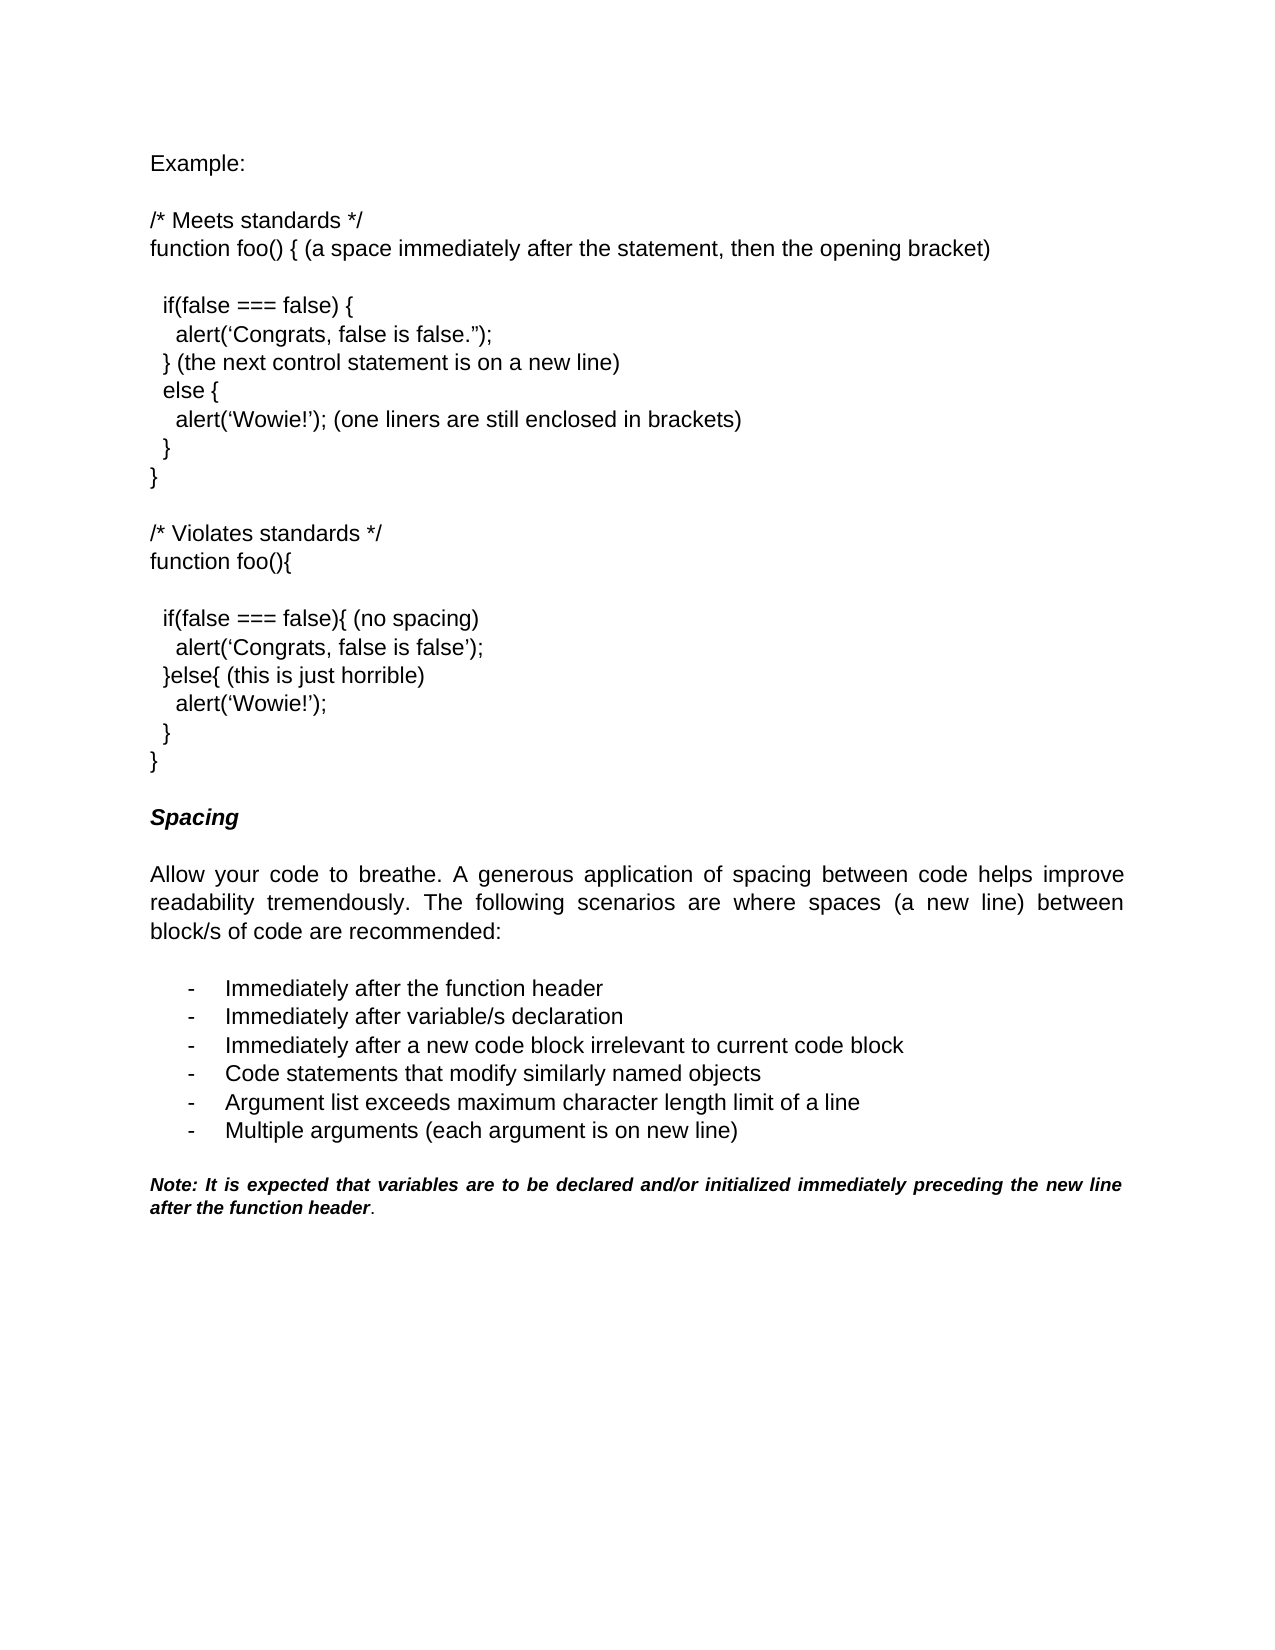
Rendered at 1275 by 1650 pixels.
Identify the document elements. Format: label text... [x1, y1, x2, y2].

text if(false === false){ (no spacing) [150, 605, 1125, 631]
list Immediately after variable/s declaration [187, 1003, 1125, 1029]
text alert(‘Congrats, false is false’); [150, 633, 1125, 660]
list Code statements that modify similarly named objects [187, 1060, 1125, 1086]
text } [150, 747, 1125, 773]
subtitle Spacing [150, 804, 1125, 830]
list Immediately after the function header [187, 975, 1125, 1001]
text } [150, 434, 1125, 461]
text Example: [150, 150, 1125, 176]
text } [150, 719, 1125, 745]
text else { [150, 377, 1125, 404]
list Immediately after a new code block irrelevant to current code block [187, 1032, 1125, 1058]
text }else{ (this is just horrible) [150, 662, 1125, 688]
text alert(‘Congrats, false is false.”); [150, 321, 1125, 347]
text } (the next control statement is on a new line) [150, 349, 1125, 375]
text alert(‘Wowie!’); (one liners are still enclosed in brackets) [150, 406, 1125, 432]
text alert(‘Wowie!’); [150, 690, 1125, 717]
text function foo() { (a space immediately after the statement, then the opening bracket) [150, 235, 1125, 262]
text /* Meets standards */ [150, 207, 1125, 233]
list Argument list exceeds maximum character length limit of a line [187, 1088, 1125, 1115]
text if(false === false) { [150, 292, 1125, 318]
text function foo(){ [150, 548, 1125, 574]
list Multiple arguments (each argument is on new line) [187, 1117, 1125, 1143]
text Allow your code to breathe. A generous application of spacing between code helps improve readability tremendously. The following scenarios are where spaces (a new line) between block/s of code are recommended: [150, 861, 1125, 944]
text /* Violates standards */ [150, 520, 1125, 546]
text Note: It is expected that variables are to be declared and/or initialized immediately preceding the new line after the function header. [150, 1174, 1125, 1218]
text } [150, 463, 1125, 489]
